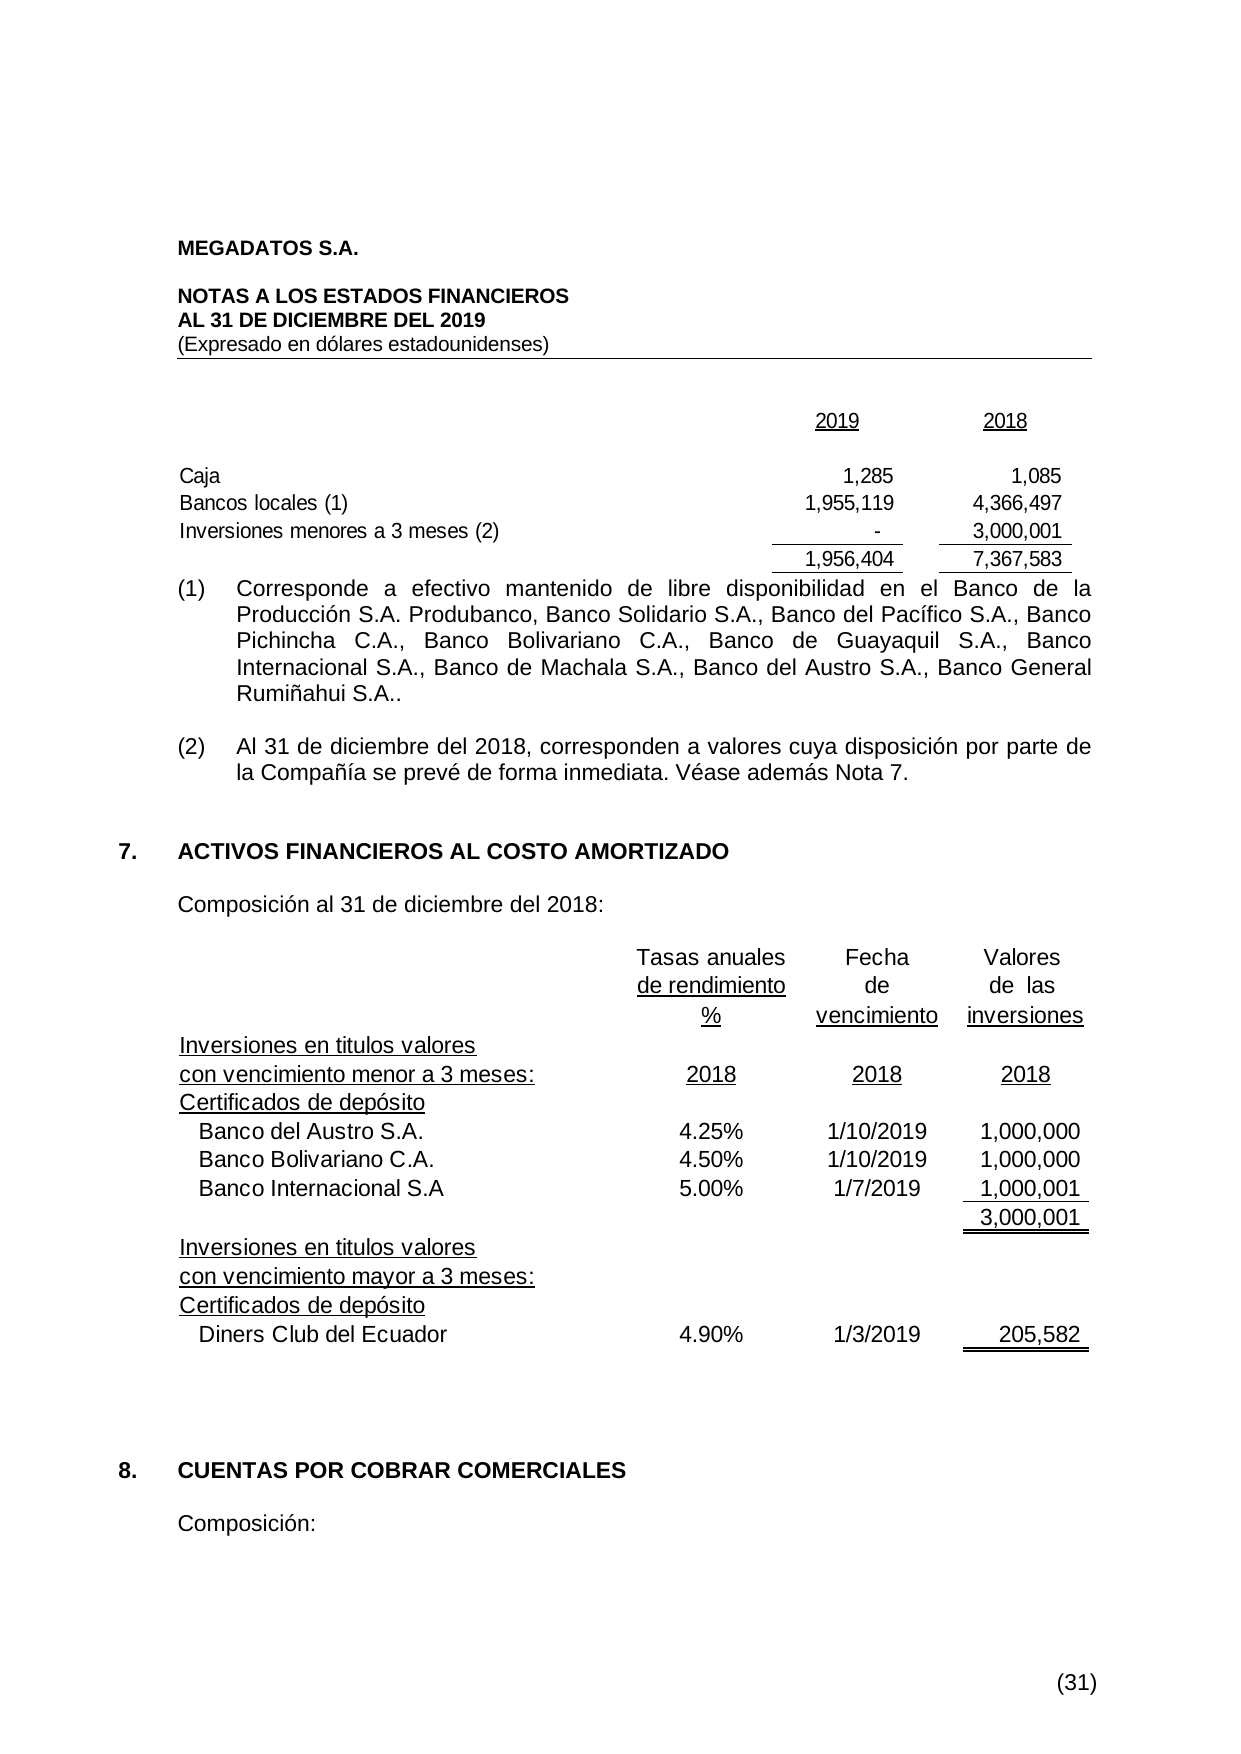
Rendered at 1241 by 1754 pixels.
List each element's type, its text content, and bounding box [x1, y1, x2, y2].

list CUENTAS POR COBRAR COMERCIALES [118, 1457, 1092, 1483]
list Al 31 de diciembre del 2018, corresponden a valores cuya disposición por parte de la Compañía se prevé de forma inmediata. Véase además Nota 7. [177, 733, 1092, 786]
list Corresponde a efectivo mantenido de libre disponibilidad en el Banco de la Producción S.A. Produbanco, Banco Solidario S.A., Banco del Pacífico S.A., Banco Pichincha C.A., Banco Bolivariano C.A., Banco de Guayaquil S.A., Banco Internacional S.A., Banco de Machala S.A., Banco del Austro S.A., Banco General Rumiñahui S.A.. [177, 575, 1092, 707]
text Composición al 31 de diciembre del 2018: [177, 891, 1092, 917]
list ACTIVOS FINANCIEROS AL COSTO AMORTIZADO [118, 838, 1092, 865]
list Composición: [177, 1510, 1092, 1536]
